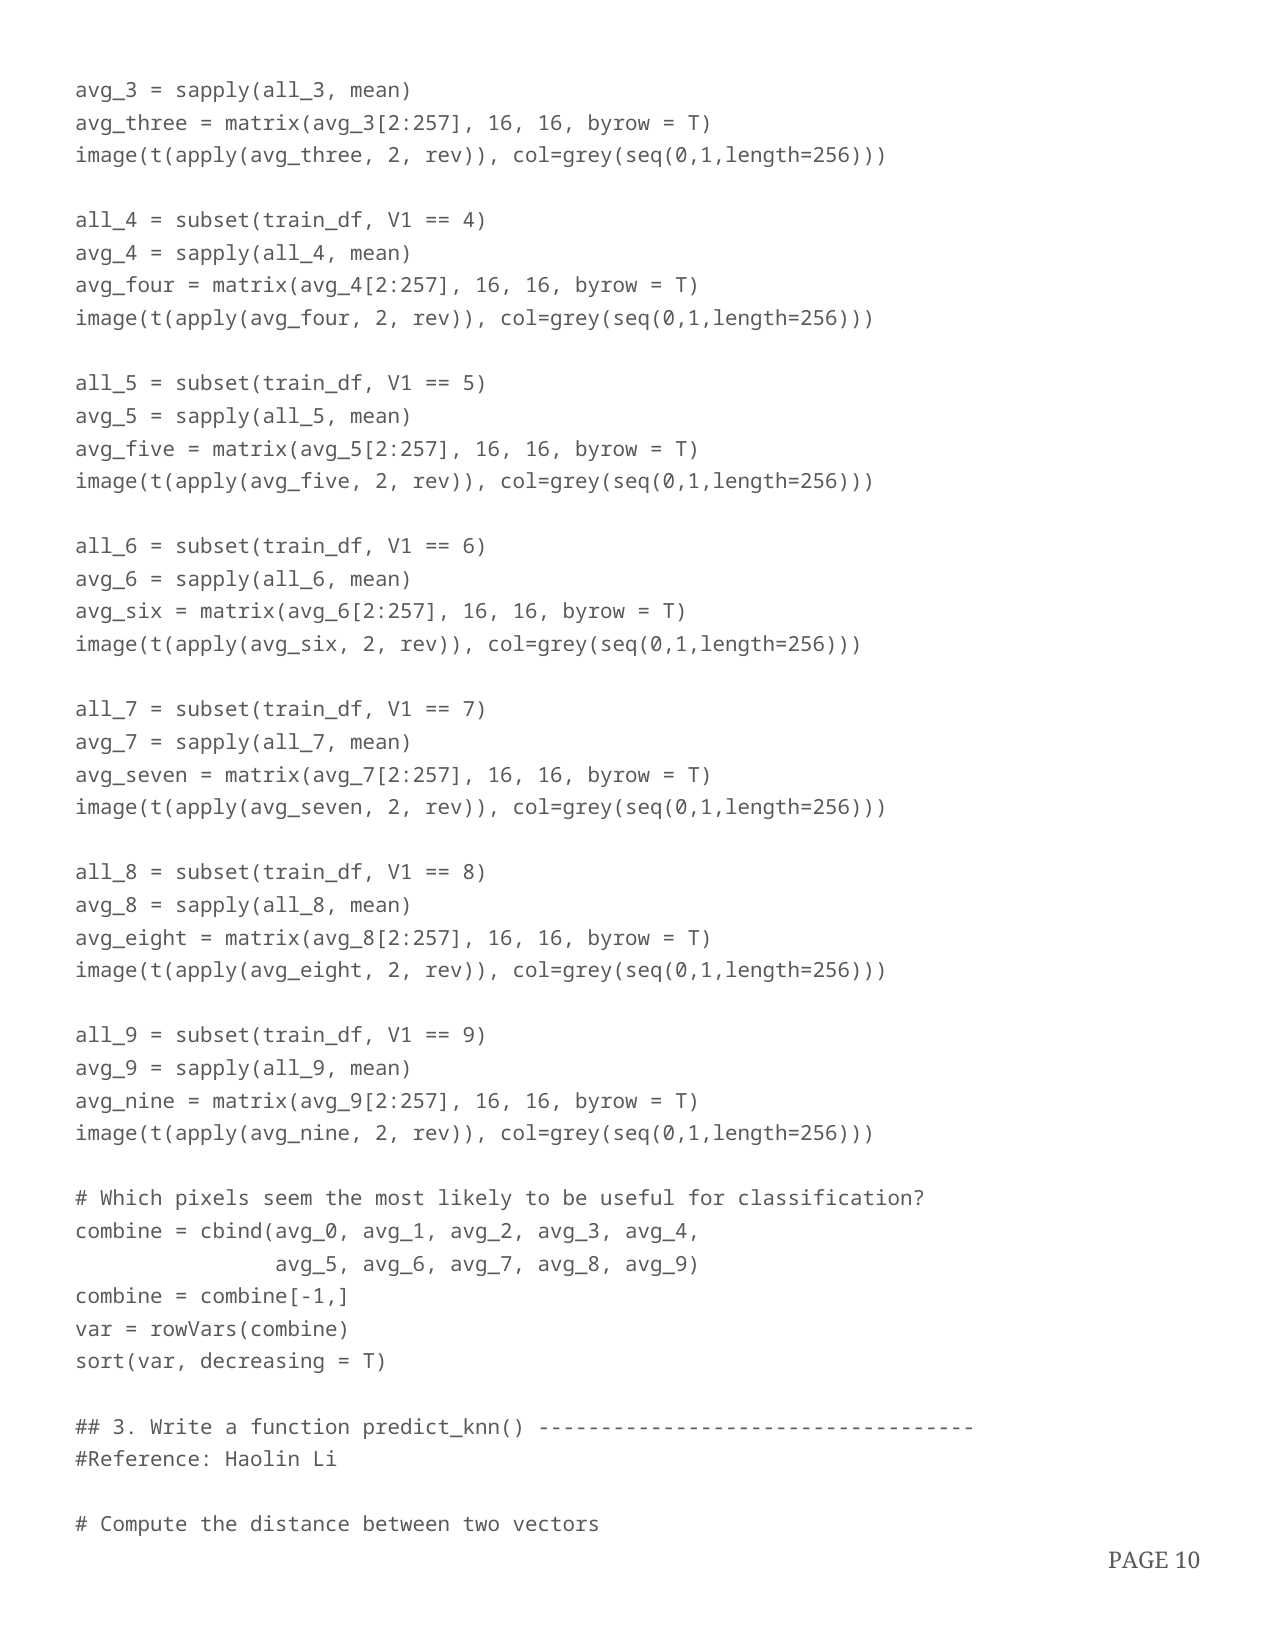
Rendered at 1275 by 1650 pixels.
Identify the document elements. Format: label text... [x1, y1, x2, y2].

text avg_9 = sapply(all_9, mean) [75, 1053, 1200, 1082]
text image(t(apply(avg_five, 2, rev)), col=grey(seq(0,1,length=256))) [75, 466, 1200, 495]
text avg_3 = sapply(all_3, mean) [75, 75, 1200, 103]
text avg_four = matrix(avg_4[2:257], 16, 16, byrow = T) [75, 271, 1200, 299]
text avg_6 = sapply(all_6, mean) [75, 564, 1200, 592]
text avg_5, avg_6, avg_7, avg_8, avg_9) [75, 1249, 1200, 1277]
text avg_5 = sapply(all_5, mean) [75, 401, 1200, 429]
text #Reference: Haolin Li [75, 1444, 1200, 1473]
text all_7 = subset(train_df, V1 == 7) [75, 694, 1200, 723]
text image(t(apply(avg_three, 2, rev)), col=grey(seq(0,1,length=256))) [75, 140, 1200, 169]
text sort(var, decreasing = T) [75, 1347, 1200, 1375]
text all_5 = subset(train_df, V1 == 5) [75, 368, 1200, 397]
text avg_7 = sapply(all_7, mean) [75, 727, 1200, 756]
text all_6 = subset(train_df, V1 == 6) [75, 531, 1200, 560]
text avg_three = matrix(avg_3[2:257], 16, 16, byrow = T) [75, 108, 1200, 136]
text combine = combine[-1,] [75, 1281, 1200, 1310]
text image(t(apply(avg_nine, 2, rev)), col=grey(seq(0,1,length=256))) [75, 1118, 1200, 1147]
text # Compute the distance between two vectors [75, 1509, 1200, 1538]
text image(t(apply(avg_four, 2, rev)), col=grey(seq(0,1,length=256))) [75, 303, 1200, 332]
text image(t(apply(avg_seven, 2, rev)), col=grey(seq(0,1,length=256))) [75, 792, 1200, 821]
text all_4 = subset(train_df, V1 == 4) [75, 205, 1200, 234]
text # Which pixels seem the most likely to be useful for classification? [75, 1183, 1200, 1212]
text avg_five = matrix(avg_5[2:257], 16, 16, byrow = T) [75, 434, 1200, 462]
text all_8 = subset(train_df, V1 == 8) [75, 857, 1200, 886]
text var = rowVars(combine) [75, 1314, 1200, 1342]
text avg_nine = matrix(avg_9[2:257], 16, 16, byrow = T) [75, 1086, 1200, 1114]
text avg_six = matrix(avg_6[2:257], 16, 16, byrow = T) [75, 597, 1200, 625]
text combine = cbind(avg_0, avg_1, avg_2, avg_3, avg_4, [75, 1216, 1200, 1244]
text avg_4 = sapply(all_4, mean) [75, 238, 1200, 266]
text all_9 = subset(train_df, V1 == 9) [75, 1021, 1200, 1049]
text avg_8 = sapply(all_8, mean) [75, 890, 1200, 918]
text avg_eight = matrix(avg_8[2:257], 16, 16, byrow = T) [75, 923, 1200, 951]
text image(t(apply(avg_six, 2, rev)), col=grey(seq(0,1,length=256))) [75, 629, 1200, 658]
text avg_seven = matrix(avg_7[2:257], 16, 16, byrow = T) [75, 760, 1200, 788]
text ## 3. Write a function predict_knn() ----------------------------------- [75, 1412, 1200, 1440]
text image(t(apply(avg_eight, 2, rev)), col=grey(seq(0,1,length=256))) [75, 955, 1200, 984]
